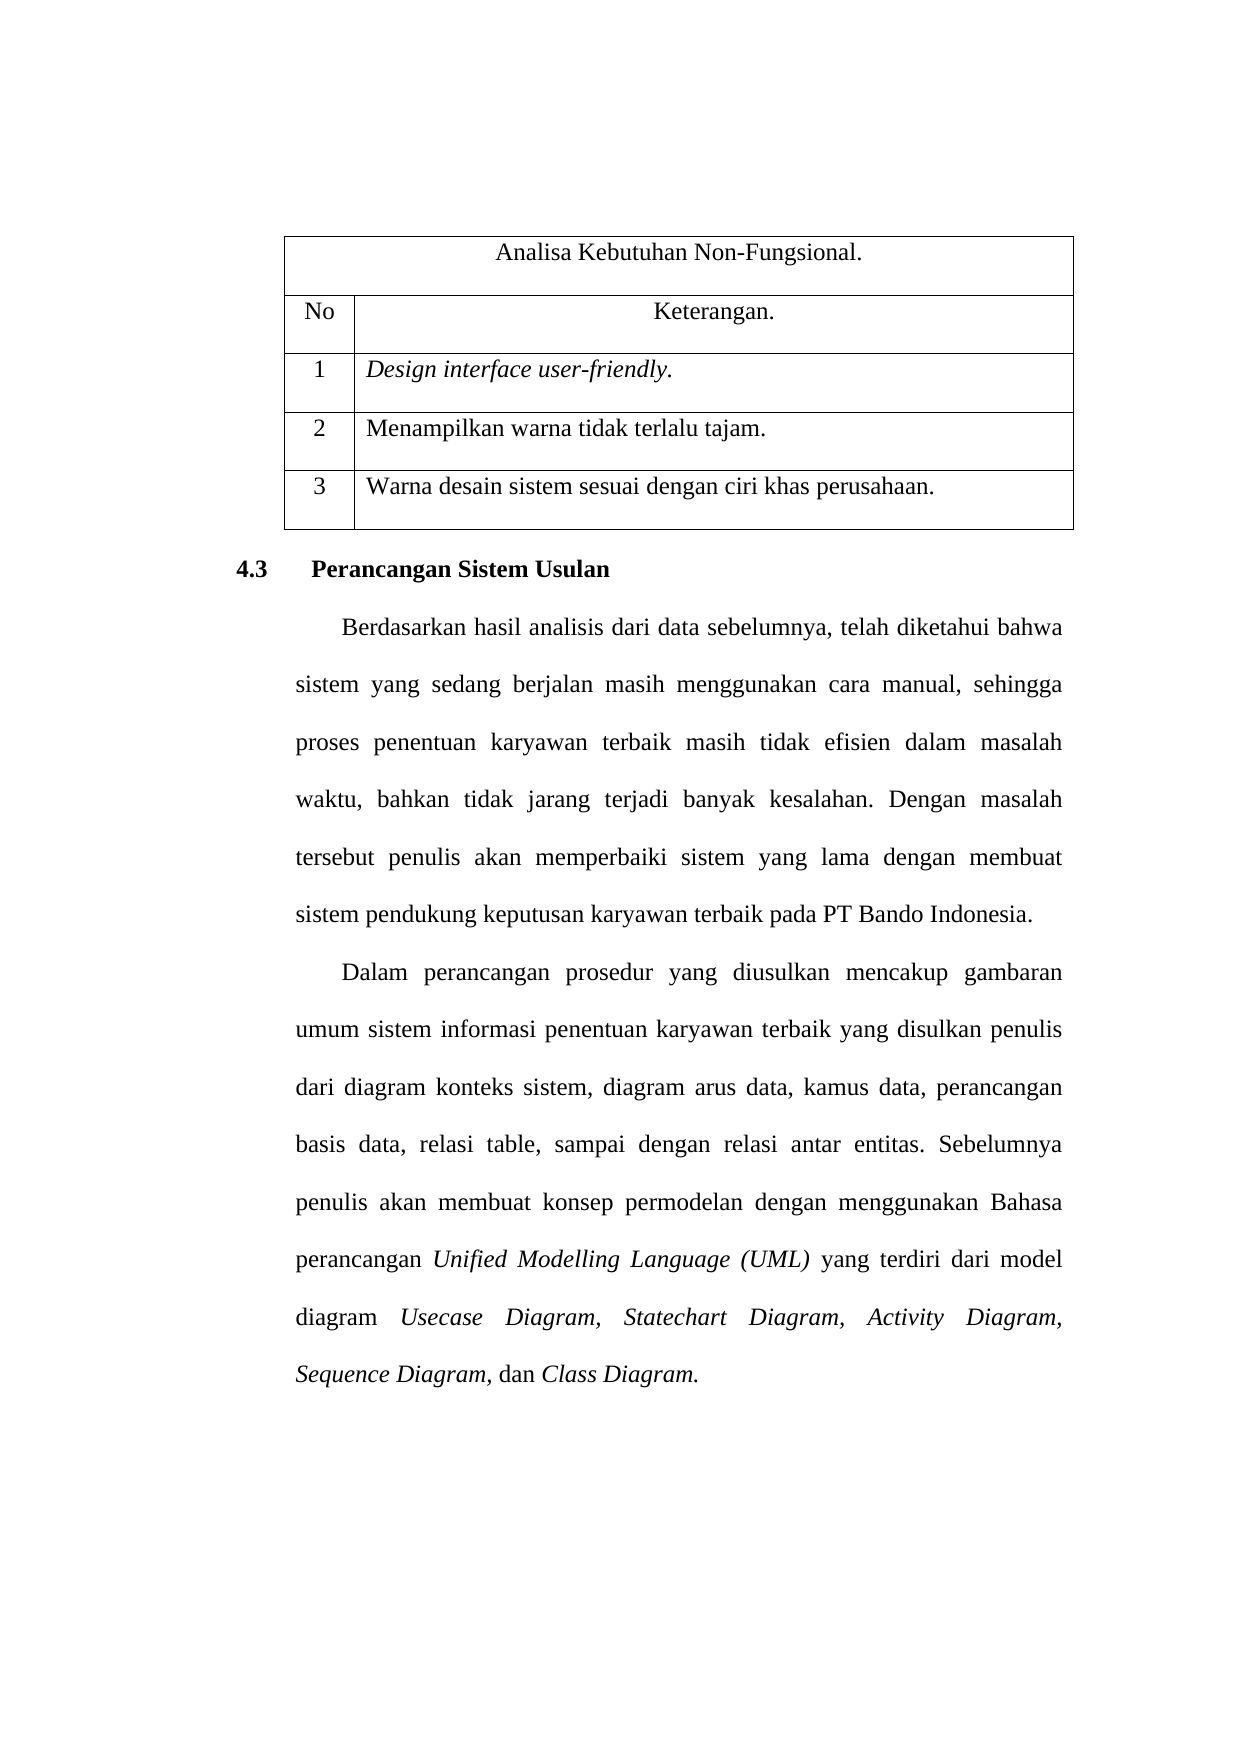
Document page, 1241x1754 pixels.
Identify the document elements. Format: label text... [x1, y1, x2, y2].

subtitle Perancangan Sistem Usulan [236, 554, 1063, 583]
list Dalam perancangan prosedur yang diusulkan mencakup gambaran umum sistem informasi penentuan karyawan terbaik yang disulkan penulis dari diagram konteks sistem, diagram arus data, kamus data, perancangan basis data, relasi table, sampai dengan relasi antar entitas. Sebelumnya penulis akan membuat konsep permodelan dengan menggunakan Bahasa perancangan Unified Modelling Language (UML) yang terdiri dari model diagram Usecase Diagram, Statechart Diagram, Activity Diagram, Sequence Diagram, dan Class Diagram. [295, 957, 1063, 1388]
table_cell Keterangan. [355, 296, 1073, 353]
table_cell Menampilkan warna tidak terlalu tajam. [355, 413, 1073, 470]
table_cell Design interface user-friendly. [355, 354, 1073, 412]
table_cell 1 [285, 354, 354, 412]
list Berdasarkan hasil analisis dari data sebelumnya, telah diketahui bahwa sistem yang sedang berjalan masih menggunakan cara manual, sehingga proses penentuan karyawan terbaik masih tidak efisien dalam masalah waktu, bahkan tidak jarang terjadi banyak kesalahan. Dengan masalah tersebut penulis akan memperbaiki sistem yang lama dengan membuat sistem pendukung keputusan karyawan terbaik pada PT Bando Indonesia. [295, 612, 1063, 928]
table_cell Warna desain sistem sesuai dengan ciri khas perusahaan. [355, 471, 1073, 528]
table_cell 3 [285, 471, 354, 528]
table_cell 2 [285, 413, 354, 470]
table_cell No [285, 296, 354, 353]
table_cell Analisa Kebutuhan Non-Fungsional. [285, 237, 1073, 295]
